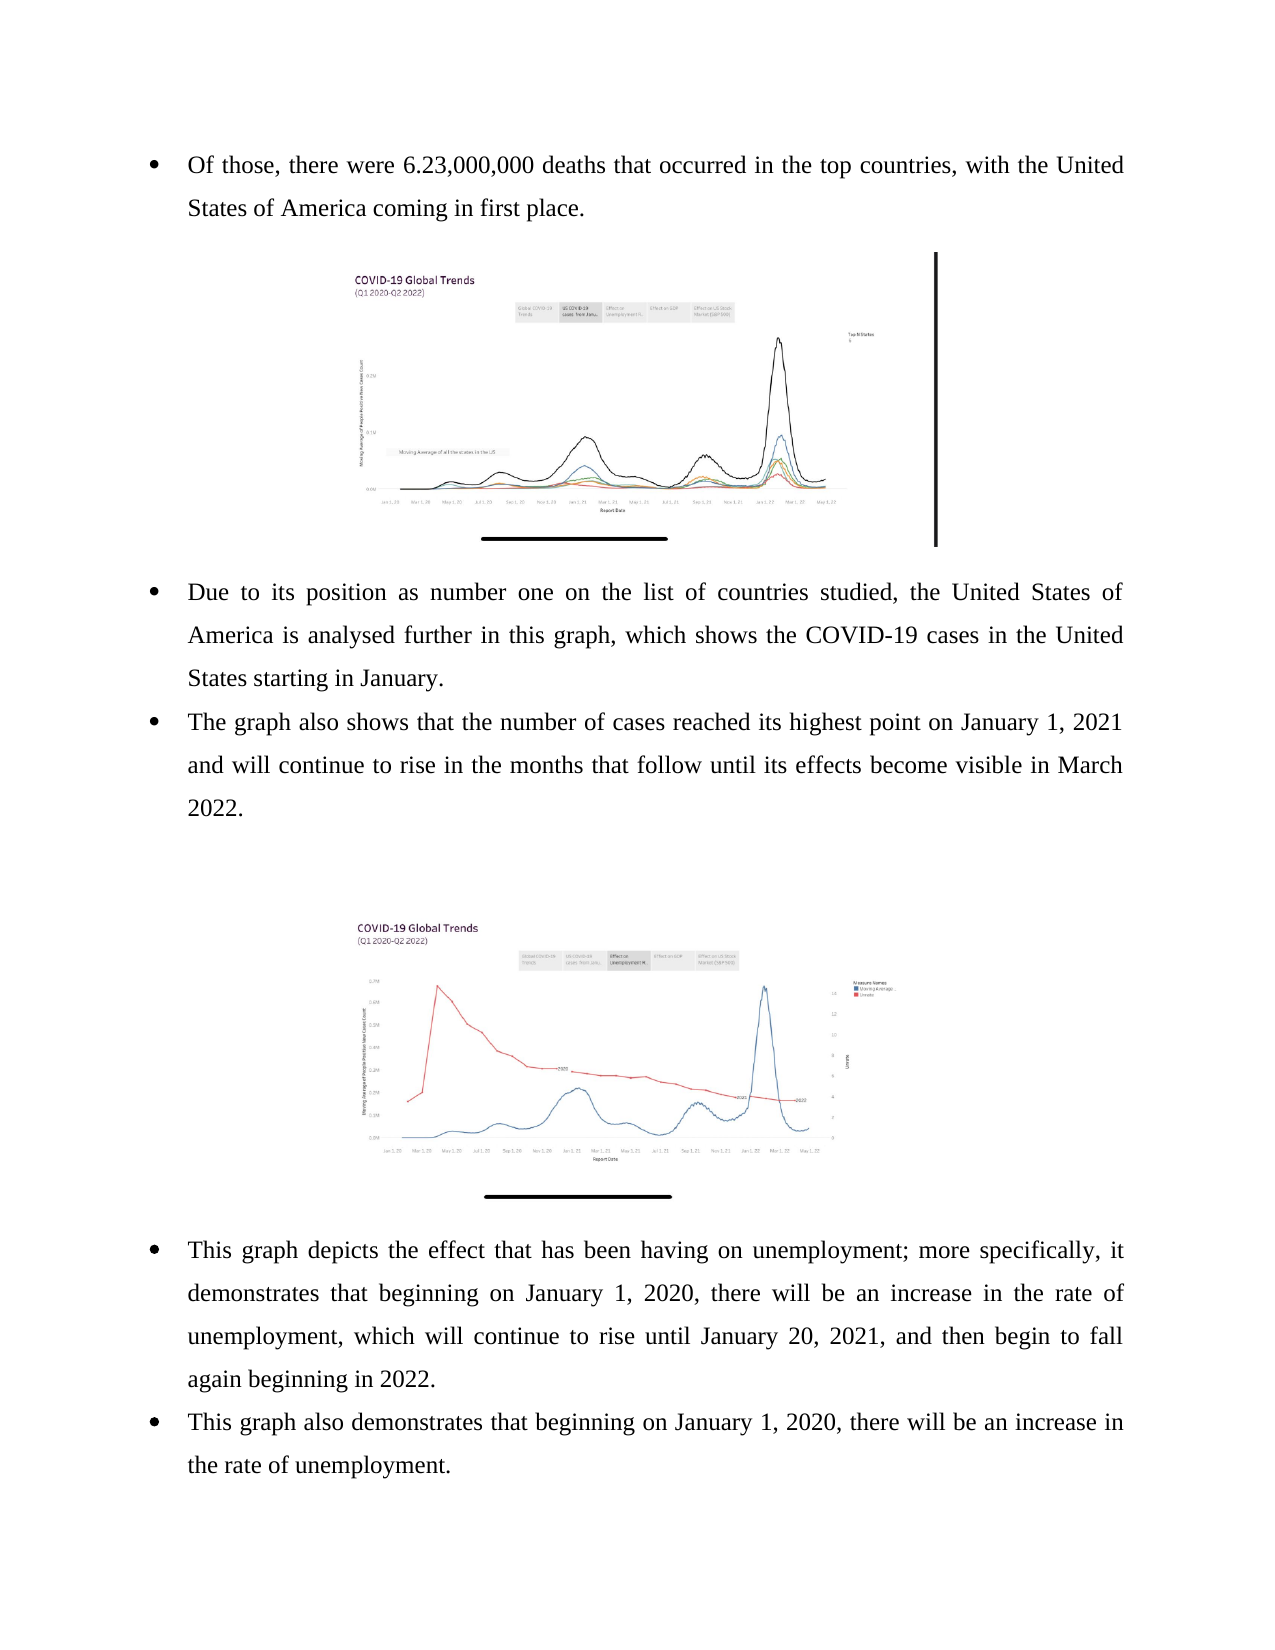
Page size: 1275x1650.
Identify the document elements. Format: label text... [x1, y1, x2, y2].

list The graph also shows that the number of cases reached its highest point on January 1, 2021 and will continue to rise in the months that follow until its effects become visible in March 2022. [150, 707, 1125, 822]
list This graph also demonstrates that beginning on January 1, 2020, there will be an increase in the rate of unemployment. [150, 1407, 1125, 1479]
picture [337, 912, 938, 1205]
list This graph depicts the effect that has been having on unemployment; more specifically, it demonstrates that beginning on January 1, 2020, there will be an increase in the rate of unemployment, which will continue to rise until January 20, 2021, and then begin to fall again beginning in 2022. [150, 1235, 1125, 1393]
list Due to its position as number one on the list of countries studied, the United States of America is analysed further in this graph, which shows the COVID-19 cases in the United States starting in January. [150, 577, 1125, 692]
list Of those, there were 6.23,000,000 deaths that occurred in the top countries, with the United States of America coming in first place. [150, 150, 1125, 222]
picture [337, 252, 938, 547]
